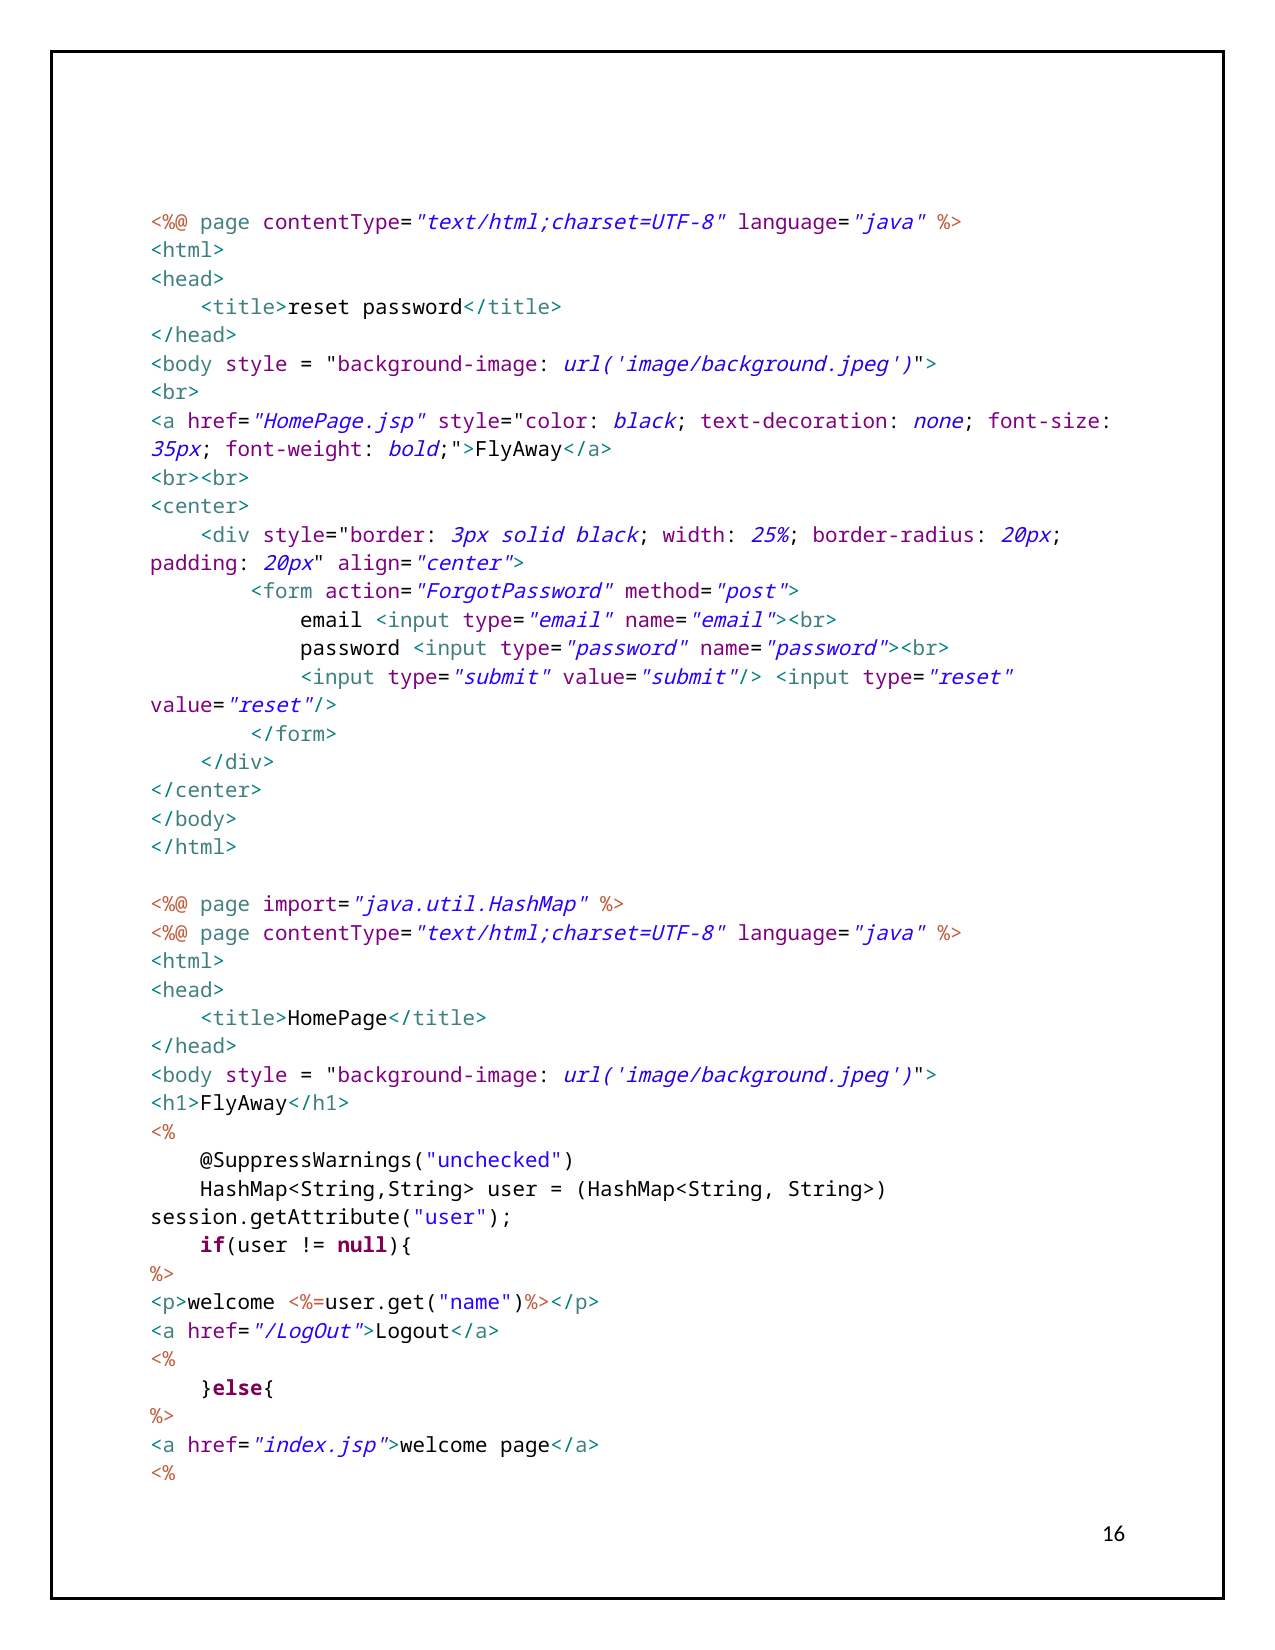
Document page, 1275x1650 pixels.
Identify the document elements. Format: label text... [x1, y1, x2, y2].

text <input type="submit" value="submit"/> <input type="reset" value="reset"/> [150, 662, 1125, 719]
text <html> [150, 946, 1125, 975]
text <head> [150, 975, 1125, 1003]
text <a href="/LogOut">Logout</a> [150, 1316, 1125, 1344]
text <title>HomePage</title> [150, 1003, 1125, 1032]
text <% [150, 1344, 1125, 1373]
text @SuppressWarnings("unchecked") [150, 1145, 1125, 1174]
text <a href="index.jsp">welcome page</a> [150, 1430, 1125, 1458]
text </div> [150, 747, 1125, 776]
text <p>welcome <%=user.get("name")%></p> [150, 1287, 1125, 1316]
text <body style = "background-image: url('image/background.jpeg')"> [150, 1060, 1125, 1088]
text %> [150, 1259, 1125, 1287]
text }else{ [150, 1373, 1125, 1401]
text if(user != null){ [150, 1231, 1125, 1259]
text </form> [150, 719, 1125, 747]
text <br> [150, 377, 1125, 406]
text </head> [150, 321, 1125, 349]
text %> [150, 1401, 1125, 1430]
text </head> [150, 1032, 1125, 1060]
text <h1>FlyAway</h1> [150, 1088, 1125, 1117]
text <form action="ForgotPassword" method="post"> [150, 577, 1125, 605]
text <%@ page import="java.util.HashMap" %> [150, 889, 1125, 918]
text <head> [150, 264, 1125, 292]
text </html> [150, 832, 1125, 861]
text <center> [150, 491, 1125, 520]
text <% [150, 1458, 1125, 1487]
text <%@ page contentType="text/html;charset=UTF-8" language="java" %> [150, 207, 1125, 235]
text <%@ page contentType="text/html;charset=UTF-8" language="java" %> [150, 918, 1125, 946]
text <% [150, 1117, 1125, 1145]
text password <input type="password" name="password"><br> [150, 633, 1125, 662]
text <br><br> [150, 463, 1125, 491]
text <a href="HomePage.jsp" style="color: black; text-decoration: none; font-size: 35px; font-weight: bold;">FlyAway</a> [150, 406, 1125, 463]
text </body> [150, 804, 1125, 832]
text email <input type="email" name="email"><br> [150, 605, 1125, 633]
text <html> [150, 235, 1125, 264]
text <body style = "background-image: url('image/background.jpeg')"> [150, 349, 1125, 377]
text <title>reset password</title> [150, 292, 1125, 321]
text HashMap<String,String> user = (HashMap<String, String>) session.getAttribute("user"); [150, 1174, 1125, 1231]
text </center> [150, 776, 1125, 804]
text <div style="border: 3px solid black; width: 25%; border-radius: 20px; padding: 20px" align="center"> [150, 520, 1125, 577]
